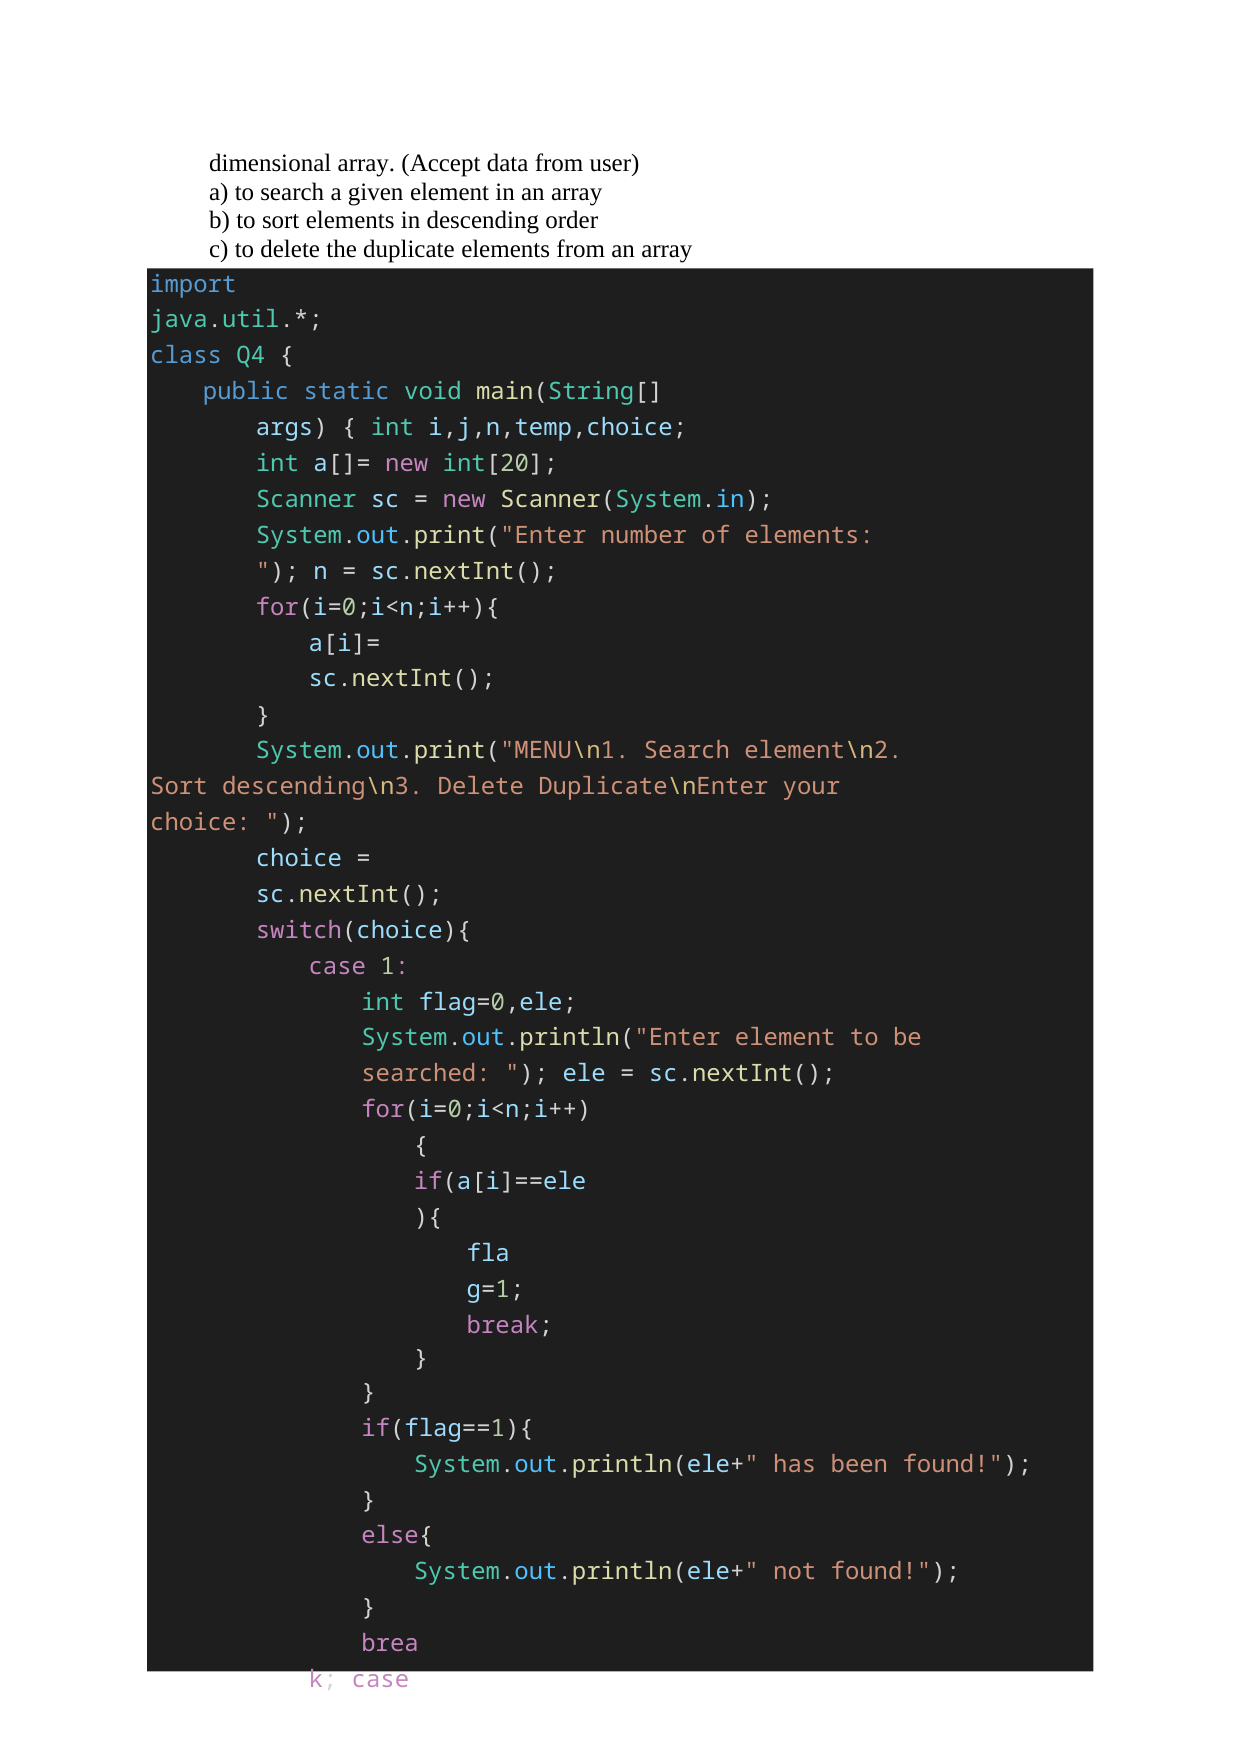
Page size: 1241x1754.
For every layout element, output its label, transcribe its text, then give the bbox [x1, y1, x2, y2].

text Scanner sc = new Scanner(System.in); System.out.print("Enter number of elements: "); n = sc.nextInt(); [256, 482, 876, 586]
list to sort elements in descending order [209, 206, 1105, 234]
text if(flag==1){ [361, 1411, 1105, 1443]
text choice = sc.nextInt(); switch(choice){ [256, 841, 547, 945]
text import java.util.*; class Q4 { [150, 266, 402, 371]
text case 1: [308, 949, 1105, 981]
text else{ [361, 1518, 1105, 1551]
text } [256, 697, 1105, 730]
text break; case 2: [308, 1626, 442, 1694]
text System.out.println("Enter element to be searched: "); ele = sc.nextInt(); [361, 1020, 1061, 1089]
text System.out.print("MENU\n1. Search element\n2. Sort descending\n3. Delete Duplicate\nEnter your choice: "); [150, 733, 916, 837]
list to delete the duplicate elements from an array [209, 234, 1105, 263]
text flag=1; break; [466, 1236, 560, 1341]
text } [361, 1375, 1105, 1408]
text for(i=0;i<n;i++){ a[i]= sc.nextInt(); [255, 589, 559, 694]
text public static void main(String[] args) { int i,j,n,temp,choice; [203, 374, 731, 442]
text } [413, 1344, 1105, 1372]
text System.out.println(ele+" not found!"); [413, 1554, 1105, 1587]
list to search a given element in an array [209, 177, 1105, 206]
text System.out.println(ele+" has been found!"); [413, 1447, 1105, 1479]
text dimensional array. (Accept data from user) [209, 148, 1105, 177]
text } [361, 1590, 1105, 1622]
text int flag=0,ele; [361, 984, 1105, 1017]
text } [361, 1482, 1105, 1515]
text for(i=0;i<n;i++){ if(a[i]==ele){ [361, 1092, 600, 1232]
text int a[]= new int[20]; [256, 446, 1105, 478]
